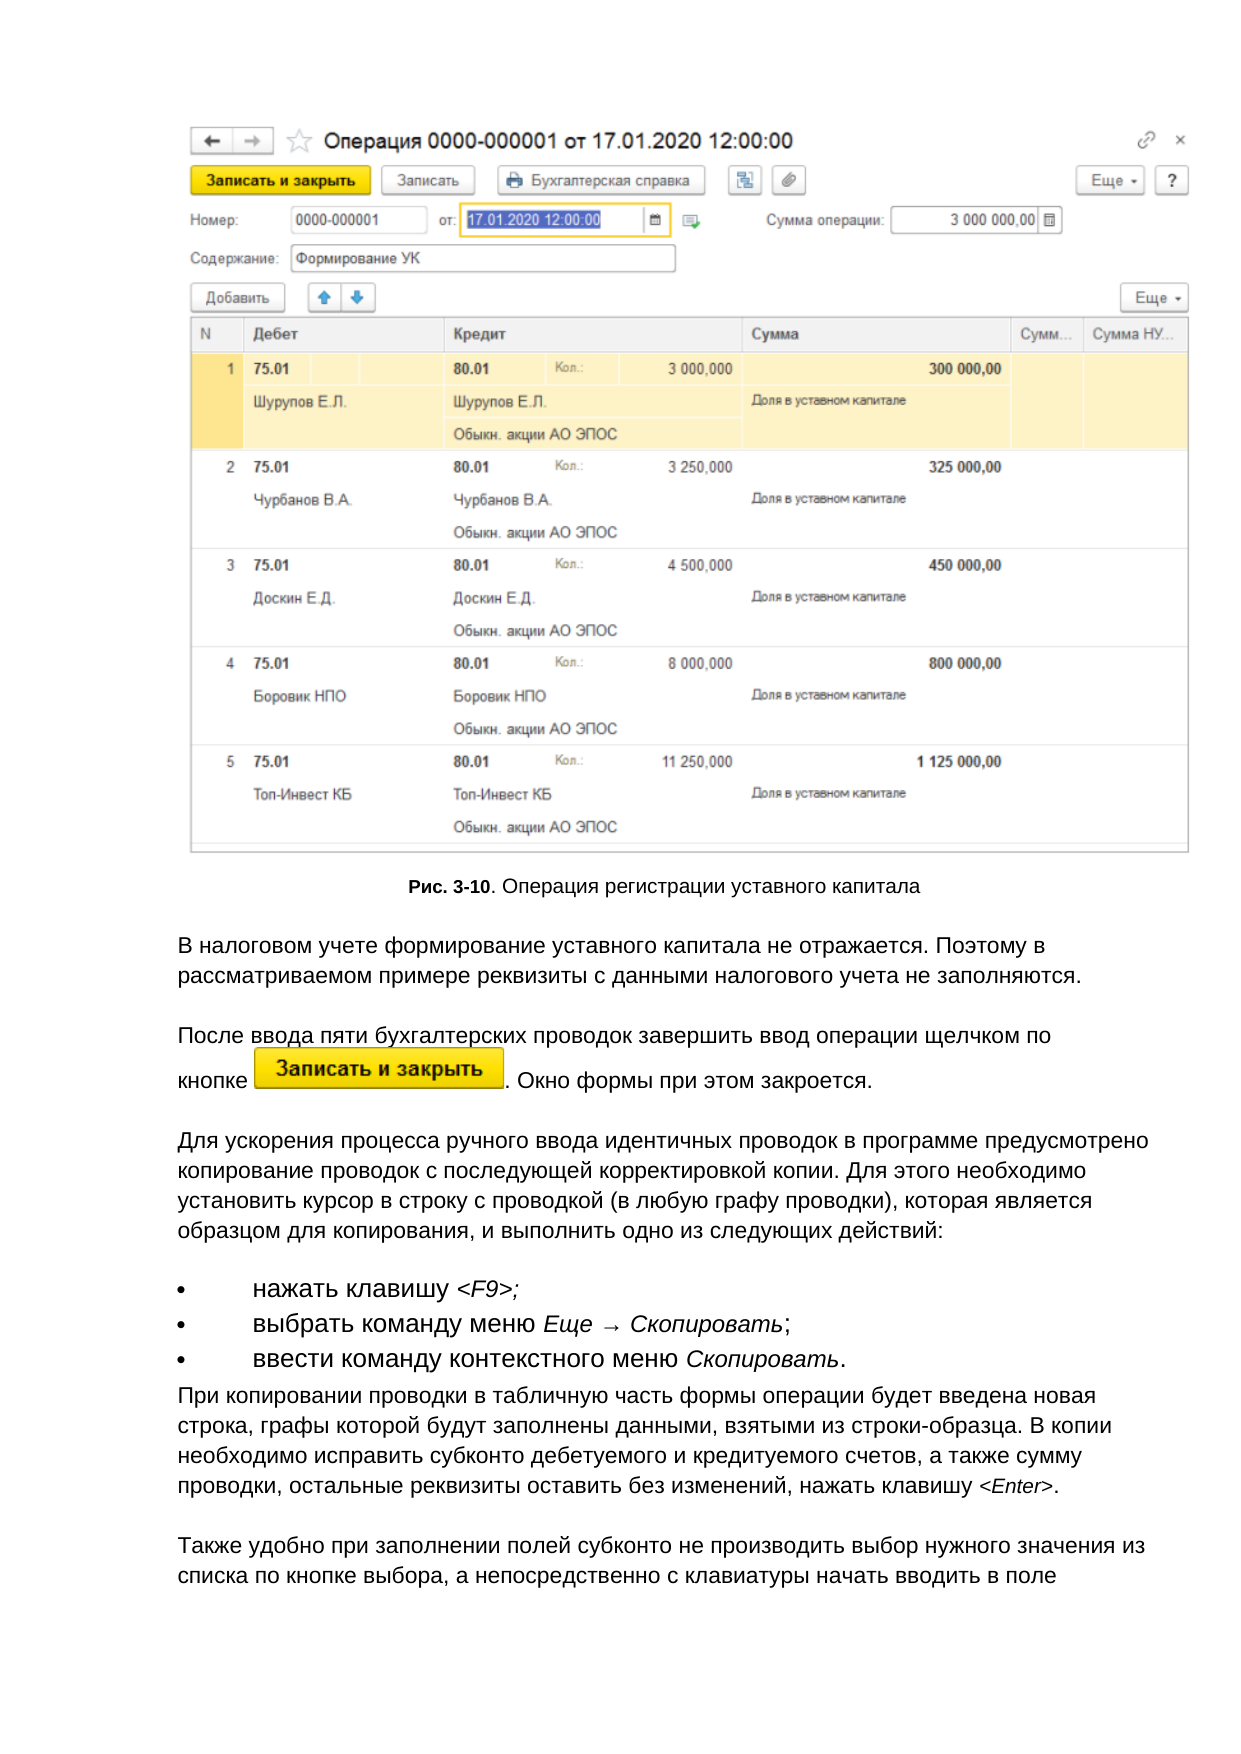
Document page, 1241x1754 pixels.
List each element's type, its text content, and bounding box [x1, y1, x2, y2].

list ввести команду контекстного меню Скопировать. [177, 1343, 1152, 1373]
text Рис. 3-10. Операция регистрации уставного капитала [177, 868, 1152, 898]
list нажать клавишу <F9>; [177, 1273, 1152, 1303]
picture [254, 1047, 505, 1089]
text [177, 1528, 1152, 1588]
text При копировании проводки в табличную часть формы операции будет введена новая строка, графы которой будут заполнены данными, взятыми из строки-образца. В копии необходимо исправить субконто дебетуемого и кредитуемого счетов, а также сумму проводки, остальные реквизиты оставить без изменений, нажать клавишу <Enter>. [177, 1378, 1152, 1498]
list выбрать команду меню Еще → Скопировать; [177, 1308, 1152, 1338]
text Для ускорения процесса ручного ввода идентичных проводок в программе предусмотрено копирование проводок с последующей корректировкой копии. Для этого необходимо установить курсор в строку с проводкой (в любую графу проводки), которая является образцом для копирования, и выполнить одно из следующих действий: [177, 1123, 1152, 1243]
text В налоговом учете формирование уставного капитала не отражается. Поэтому в рассматриваемом примере реквизиты с данными налогового учета не заполняются. [177, 928, 1152, 988]
picture [177, 118, 1198, 863]
text После ввода пяти бухгалтерских проводок завершить ввод операции щелчком по кнопке . Окно формы при этом закроется. [177, 1018, 1152, 1093]
